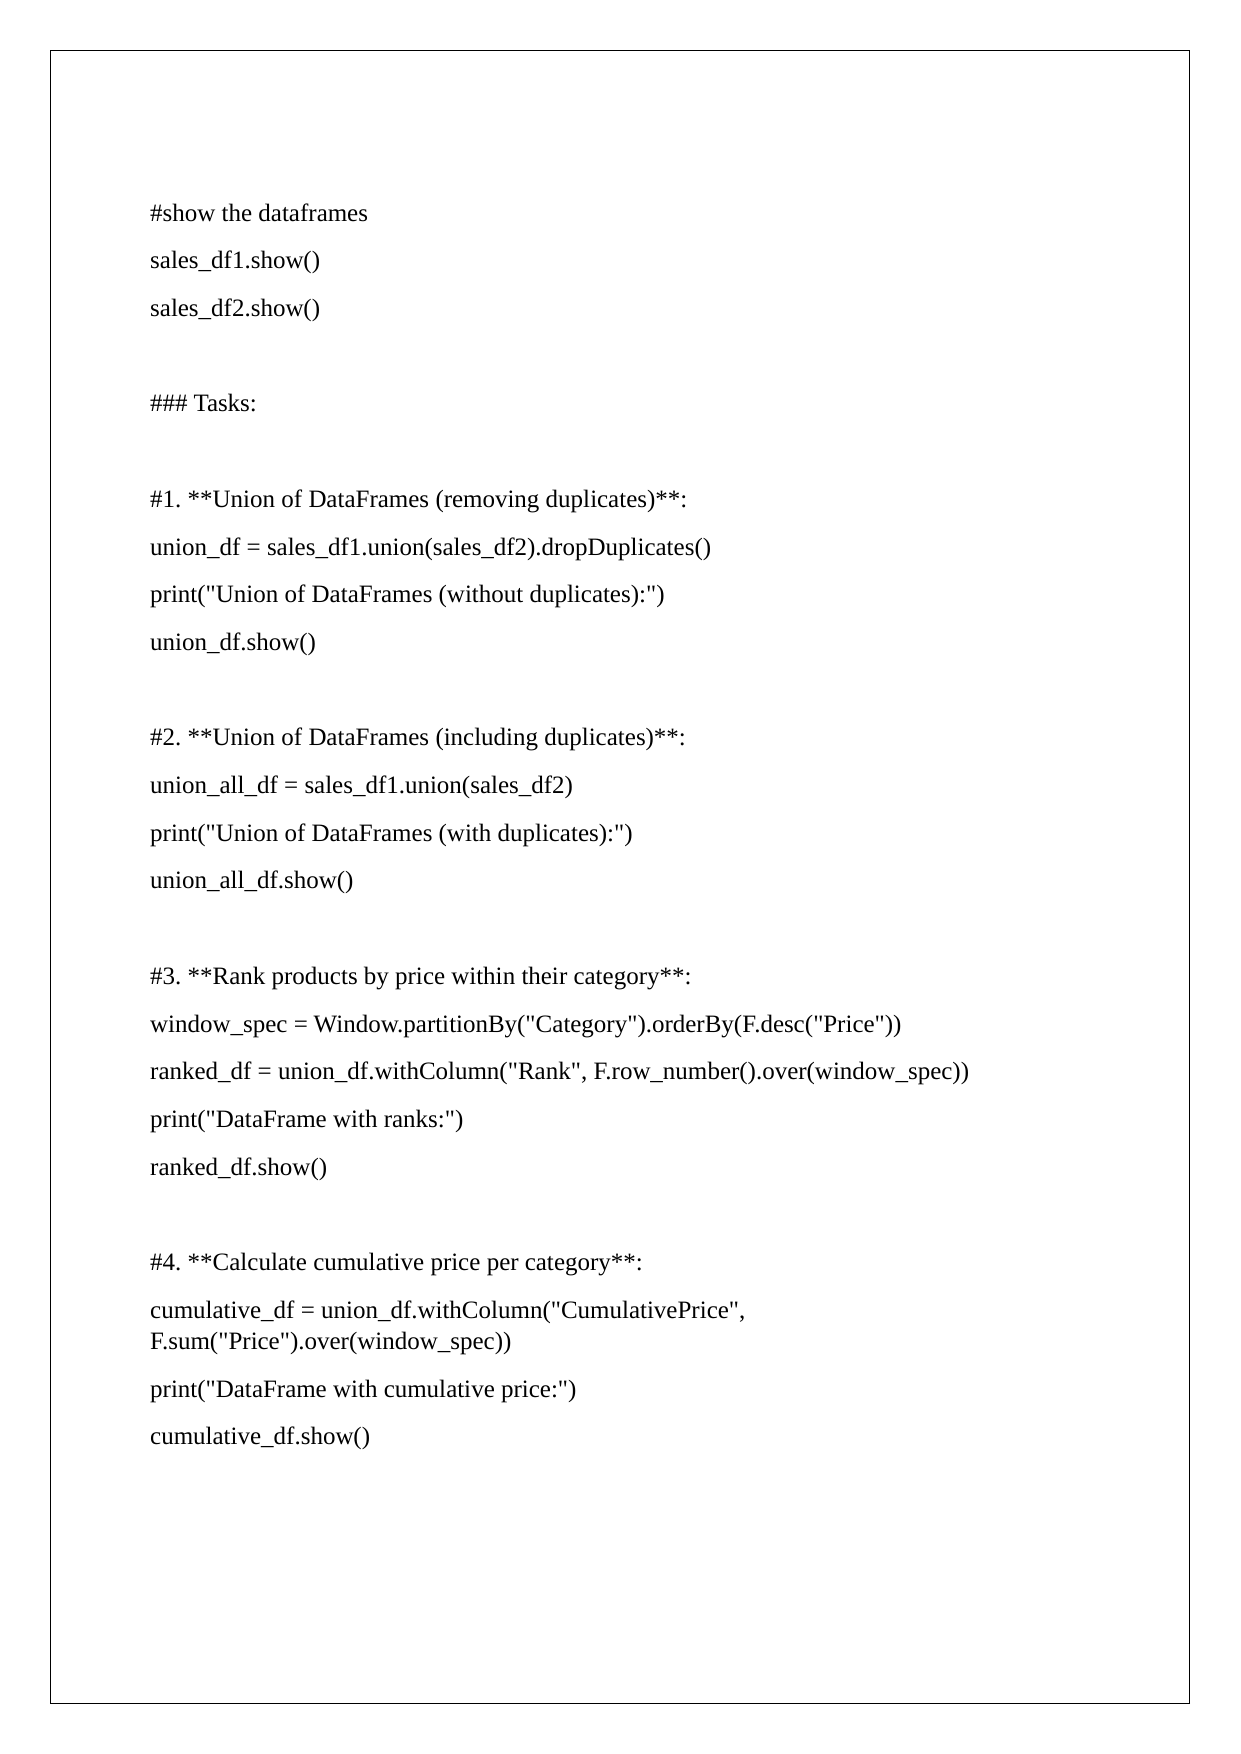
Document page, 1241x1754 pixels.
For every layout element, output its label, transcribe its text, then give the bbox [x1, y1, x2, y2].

text print("DataFrame with ranks:") [150, 1104, 1090, 1133]
text sales_df1.show() [150, 245, 1090, 274]
text #3. **Rank products by price within their category**: [150, 961, 1090, 990]
text cumulative_df = union_df.withColumn("CumulativePrice", F.sum("Price").over(window_spec)) [150, 1295, 1090, 1355]
text union_df = sales_df1.union(sales_df2).dropDuplicates() [150, 532, 1090, 560]
text window_spec = Window.partitionBy("Category").orderBy(F.desc("Price")) [150, 1009, 1090, 1037]
text union_all_df.show() [150, 866, 1090, 894]
text ### Tasks: [150, 388, 1090, 417]
text print("DataFrame with cumulative price:") [150, 1374, 1090, 1402]
text union_df.show() [150, 627, 1090, 656]
text #4. **Calculate cumulative price per category**: [150, 1247, 1090, 1276]
text #1. **Union of DataFrames (removing duplicates)**: [150, 484, 1090, 513]
text print("Union of DataFrames (with duplicates):") [150, 818, 1090, 847]
text union_all_df = sales_df1.union(sales_df2) [150, 770, 1090, 799]
text sales_df2.show() [150, 293, 1090, 322]
text ranked_df.show() [150, 1152, 1090, 1181]
text #show the dataframes [150, 198, 1090, 226]
text print("Union of DataFrames (without duplicates):") [150, 579, 1090, 608]
text ranked_df = union_df.withColumn("Rank", F.row_number().over(window_spec)) [150, 1056, 1090, 1085]
text cumulative_df.show() [150, 1421, 1090, 1450]
text #2. **Union of DataFrames (including duplicates)**: [150, 722, 1090, 751]
